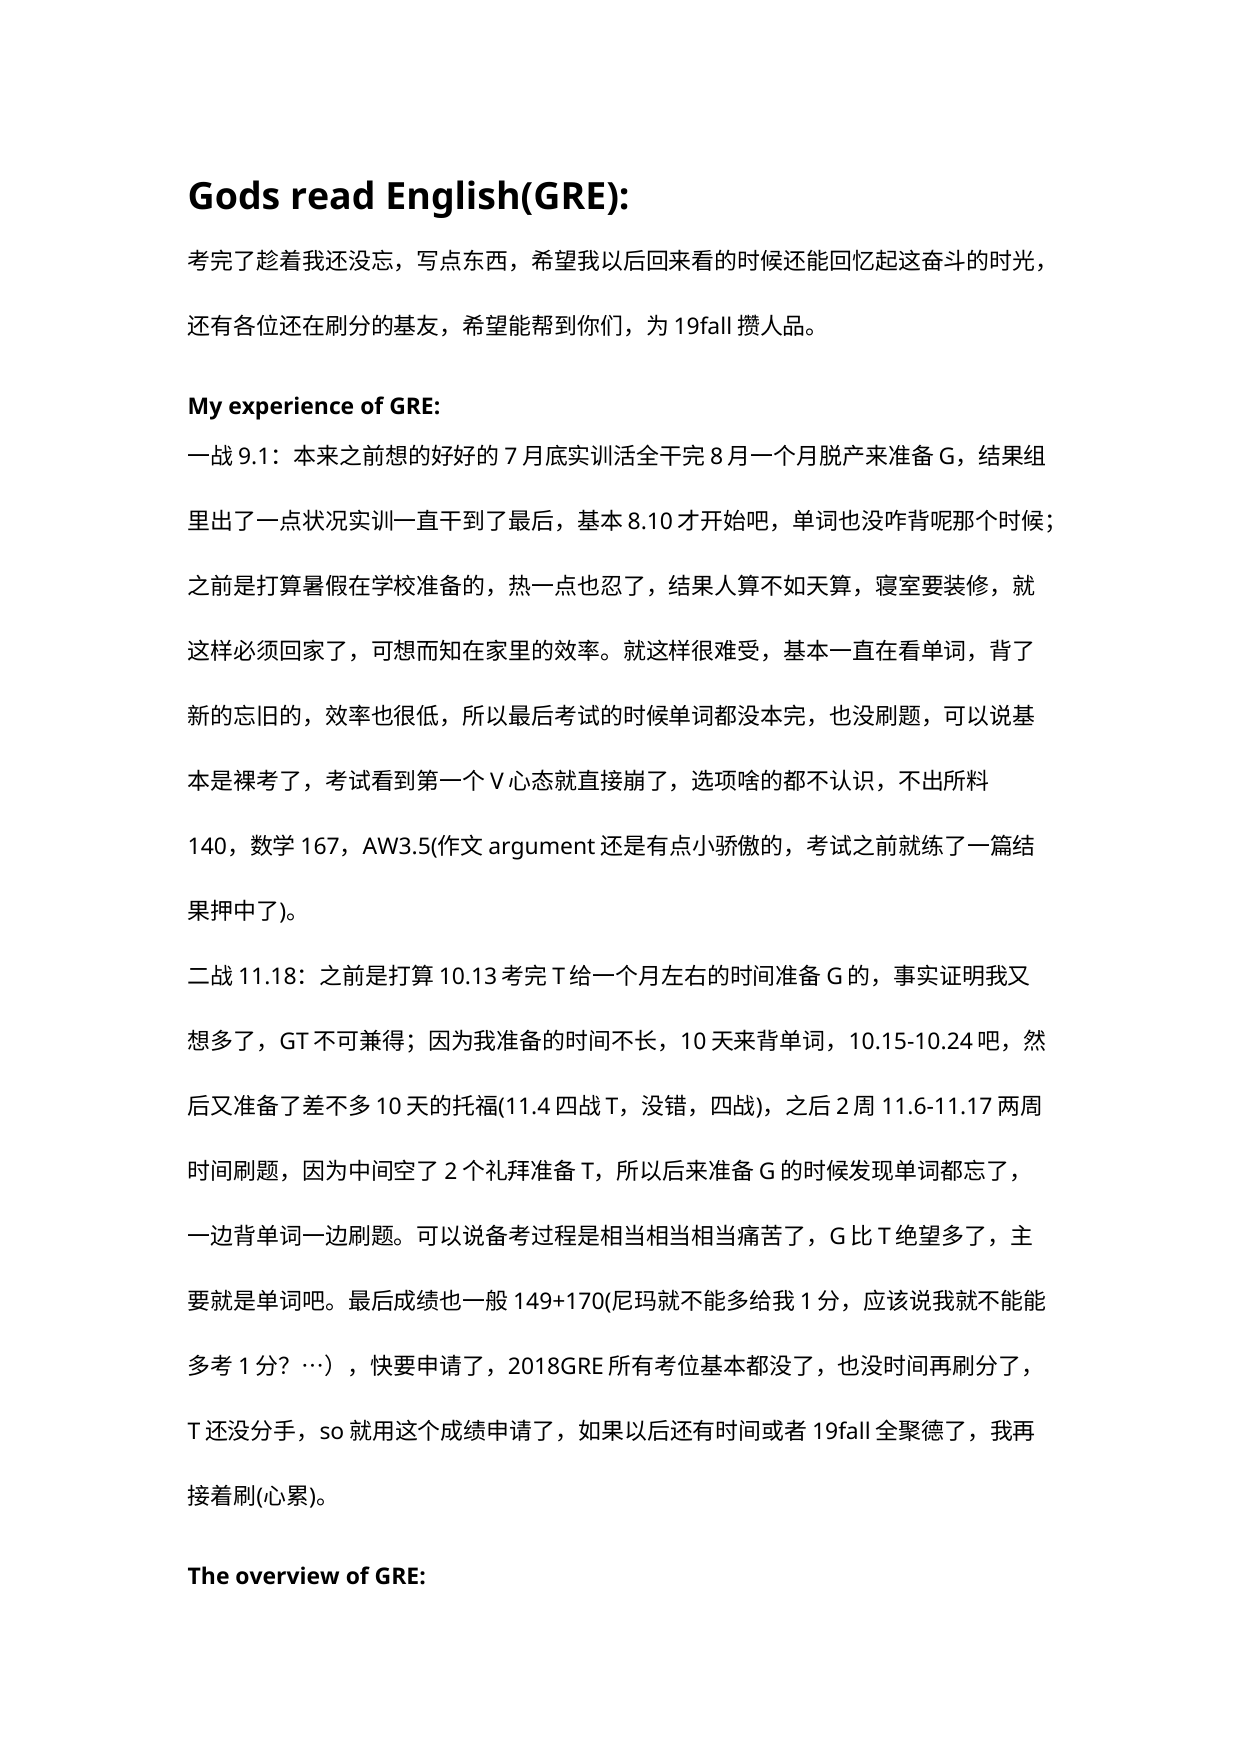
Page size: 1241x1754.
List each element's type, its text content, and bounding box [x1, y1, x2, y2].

text 考完了趁着我还没忘，写点东西，希望我以后回来看的时候还能回忆起这奋斗的时光，还有各位还在刷分的基友，希望能帮到你们，为19fall攒人品。 [187, 227, 1053, 357]
text The overview of GRE: [187, 1559, 1053, 1592]
text Gods read English(GRE): [187, 162, 1053, 227]
text 二战11.18：之前是打算10.13考完T给一个月左右的时间准备G的，事实证明我又想多了，GT不可兼得；因为我准备的时间不长，10天来背单词，10.15-10.24吧，然后又准备了差不多10天的托福(11.4四战T，没错，四战)，之后2周11.6-11.17两周时间刷题，因为中间空了2个礼拜准备T，所以后来准备G的时候发现单词都忘了，一边背单词一边刷题。可以说备考过程是相当相当相当痛苦了，G比T绝望多了，主要就是单词吧。最后成绩也一般149+170(尼玛就不能多给我1分，应该说我就不能能多考1分？…），快要申请了，2018GRE所有考位基本都没了，也没时间再刷分了，T还没分手，so就用这个成绩申请了，如果以后还有时间或者19fall全聚德了，我再接着刷(心累)。 [187, 942, 1053, 1527]
text My experience of GRE: [187, 389, 1053, 422]
text 一战9.1：本来之前想的好好的7月底实训活全干完8月一个月脱产来准备G，结果组里出了一点状况实训一直干到了最后，基本8.10才开始吧，单词也没咋背呢那个时候；之前是打算暑假在学校准备的，热一点也忍了，结果人算不如天算，寝室要装修，就这样必须回家了，可想而知在家里的效率。就这样很难受，基本一直在看单词，背了新的忘旧的，效率也很低，所以最后考试的时候单词都没本完，也没刷题，可以说基本是裸考了，考试看到第一个V心态就直接崩了，选项啥的都不认识，不出所料140，数学167，AW3.5(作文argument还是有点小骄傲的，考试之前就练了一篇结果押中了)。 [187, 422, 1053, 942]
